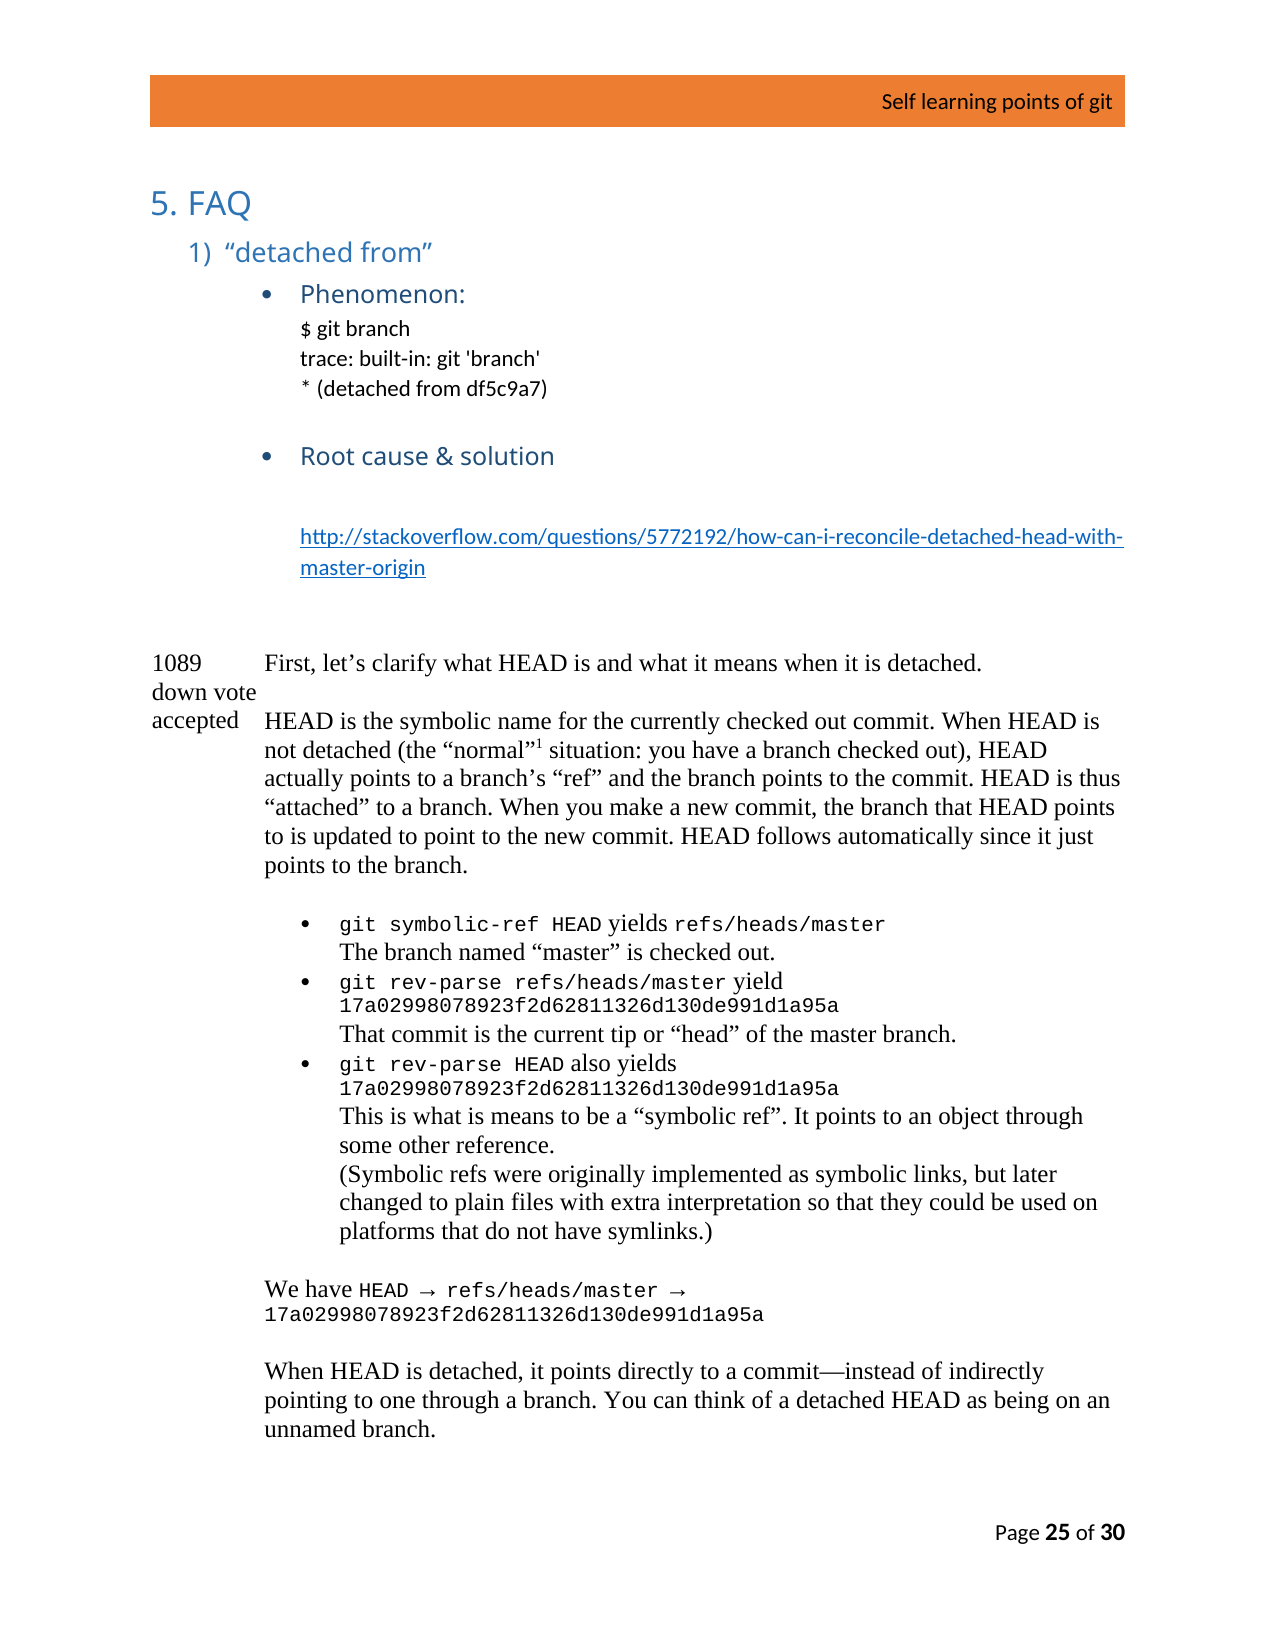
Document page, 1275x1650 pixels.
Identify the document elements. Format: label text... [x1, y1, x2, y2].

subtitle Root cause & solution [262, 439, 1125, 473]
text $ git branch [300, 314, 1125, 342]
text * (detached from df5c9a7) [300, 374, 1125, 402]
text http://stackoverflow.com/questions/5772192/how-can-i-reconcile-detached-head-with-master-origin [300, 522, 1125, 581]
subtitle Phenomenon: [262, 277, 1125, 311]
text trace: built-in: git 'branch' [300, 344, 1125, 372]
subtitle FAQ [150, 180, 1125, 225]
table_header 1089 down vote accepted [150, 646, 262, 1473]
subtitle “detached from” [187, 233, 1125, 270]
